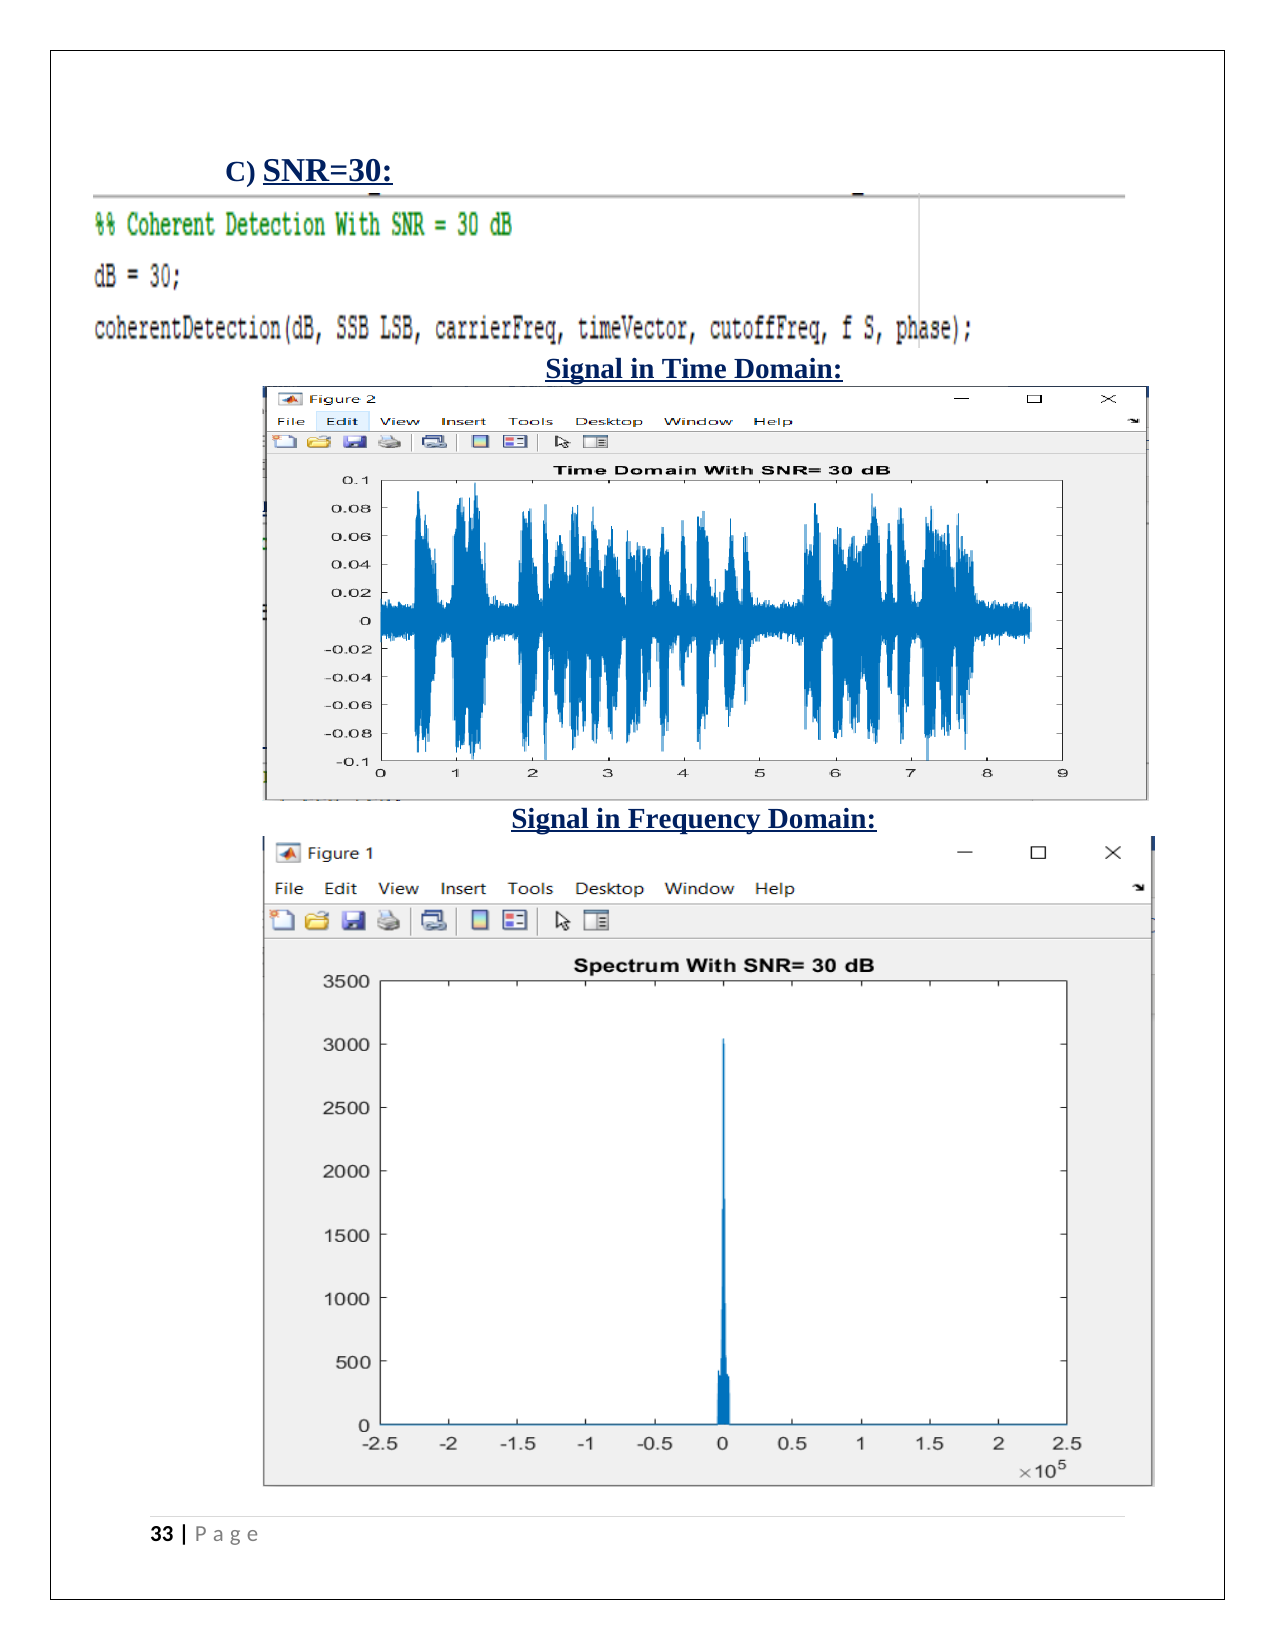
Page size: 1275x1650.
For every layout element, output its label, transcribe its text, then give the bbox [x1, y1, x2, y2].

picture [93, 193, 1125, 348]
list Signal in Frequency Domain: [262, 801, 1125, 835]
picture [262, 386, 1149, 801]
picture [262, 836, 1155, 1487]
list SNR=30: [225, 150, 1125, 188]
list Signal in Time Domain: [262, 348, 1125, 385]
